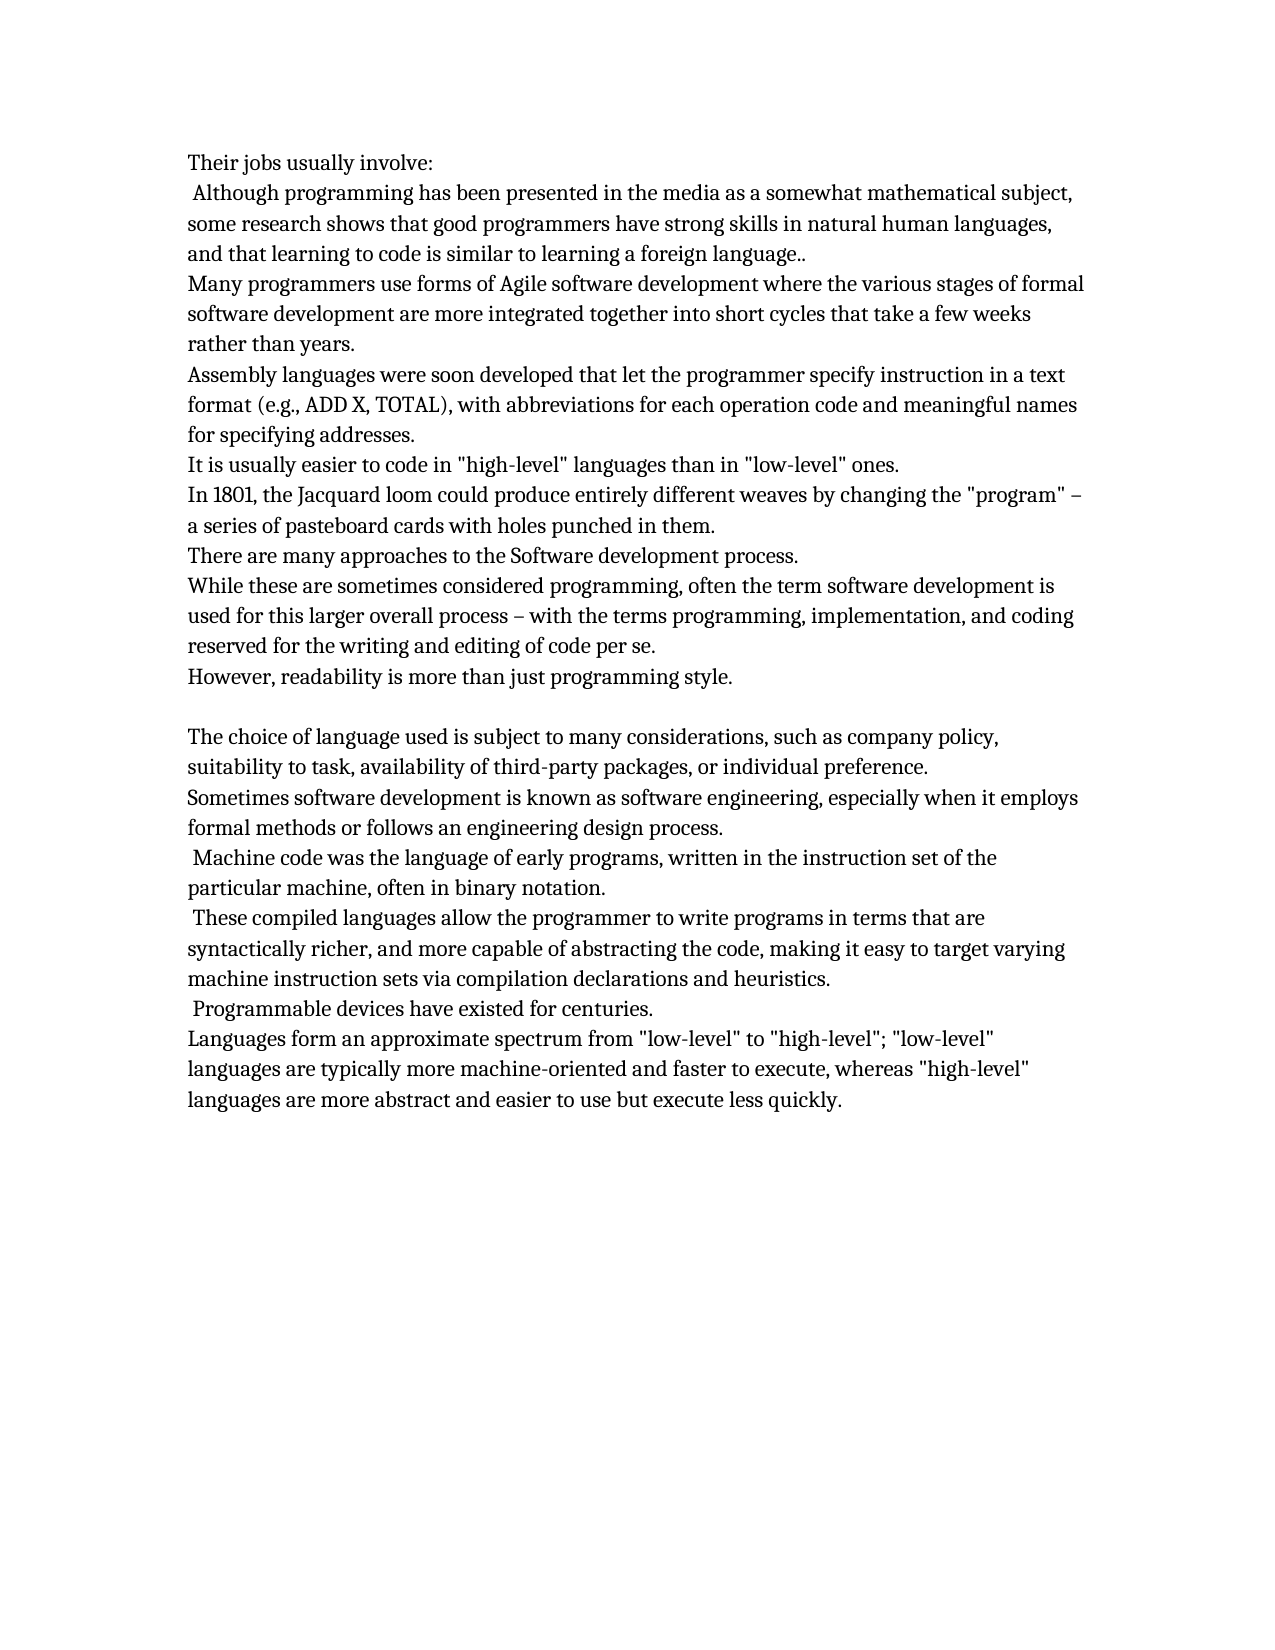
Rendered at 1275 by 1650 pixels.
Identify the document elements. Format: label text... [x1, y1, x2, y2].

text Their jobs usually involve: Although programming has been presented in the media as a somewhat mathematical subject, some research shows that good programmers have strong skills in natural human languages, and that learning to code is similar to learning a foreign language.. Many programmers use forms of Agile software development where the various stages of formal software development are more integrated together into short cycles that take a few weeks rather than years. Assembly languages were soon developed that let the programmer specify instruction in a text format (e.g., ADD X, TOTAL), with abbreviations for each operation code and meaningful names for specifying addresses. It is usually easier to code in "high-level" languages than in "low-level" ones. In 1801, the Jacquard loom could produce entirely different weaves by changing the "program" – a series of pasteboard cards with holes punched in them. There are many approaches to the Software development process. While these are sometimes considered programming, often the term software development is used for this larger overall process – with the terms programming, implementation, and coding reserved for the writing and editing of code per se. However, readability is more than just programming style. The choice of language used is subject to many considerations, such as company policy, suitability to task, availability of third-party packages, or individual preference. Sometimes software development is known as software engineering, especially when it employs formal methods or follows an engineering design process. Machine code was the language of early programs, written in the instruction set of the particular machine, often in binary notation. These compiled languages allow the programmer to write programs in terms that are syntactically richer, and more capable of abstracting the code, making it easy to target varying machine instruction sets via compilation declarations and heuristics. Programmable devices have existed for centuries. Languages form an approximate spectrum from "low-level" to "high-level"; "low-level" languages are typically more machine-oriented and faster to execute, whereas "high-level" languages are more abstract and easier to use but execute less quickly. [187, 150, 1087, 1113]
